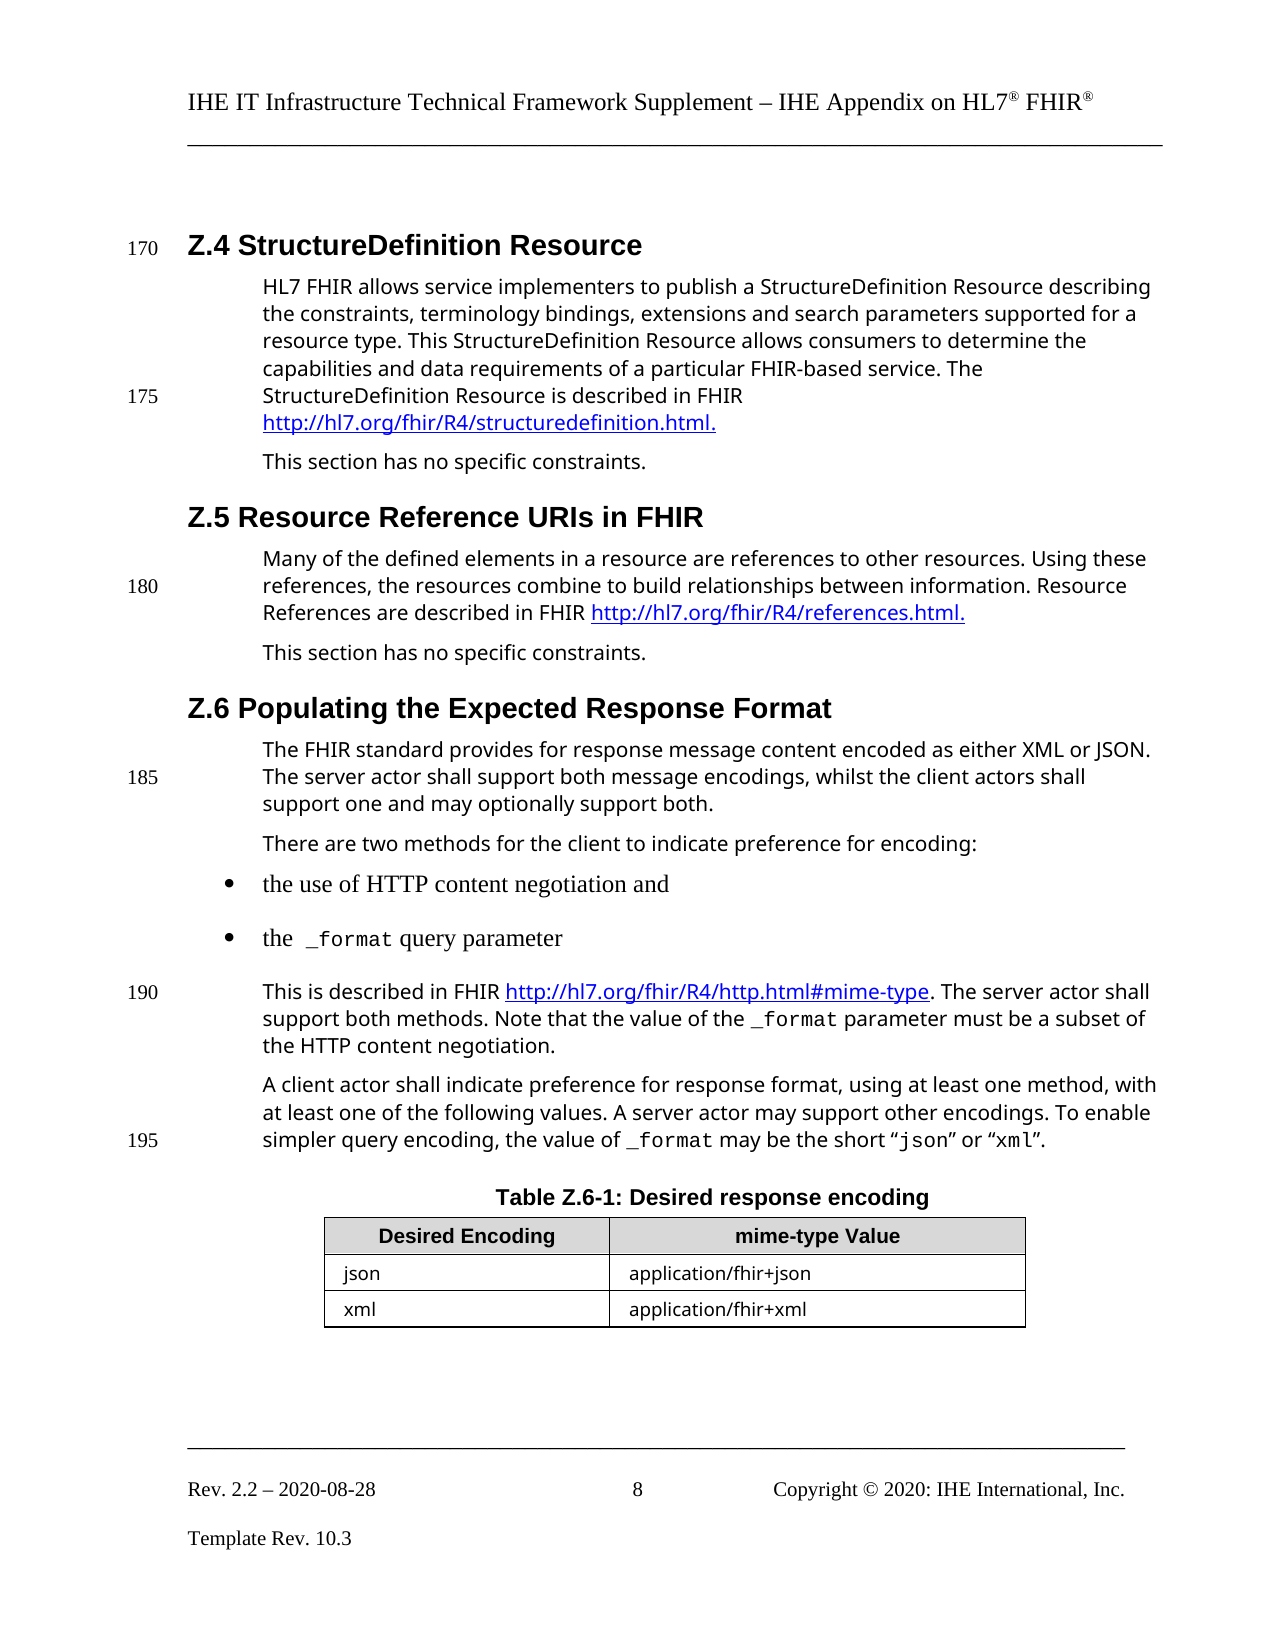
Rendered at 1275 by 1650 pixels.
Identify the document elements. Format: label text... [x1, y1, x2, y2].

table_cell xml [325, 1291, 609, 1326]
text This section has no specific constraints. [262, 639, 1162, 666]
table_cell application/fhir+xml [610, 1291, 1025, 1326]
text HL7 FHIR allows service implementers to publish a StructureDefinition Resource describing the constraints, terminology bindings, extensions and search parameters supported for a resource type. This StructureDefinition Resource allows consumers to determine the capabilities and data requirements of a particular FHIR-based service. The StructureDefinition Resource is described in FHIR http://hl7.org/fhir/R4/structuredefinition.html. [262, 273, 1162, 436]
text The FHIR standard provides for response message content encoded as either XML or JSON. The server actor shall support both message encodings, whilst the client actors shall support one and may optionally support both. [262, 736, 1162, 817]
subtitle Z.6 Populating the Expected Response Format [187, 691, 1162, 724]
list the _format query parameter [225, 923, 1162, 952]
list the use of HTTP content negotiation and [225, 869, 1162, 898]
subtitle Z.5 Resource Reference URIs in FHIR [187, 500, 1162, 534]
table_cell json [325, 1255, 609, 1290]
table_header mime-type Value [610, 1218, 1025, 1253]
table_header Desired Encoding [325, 1218, 609, 1253]
text There are two methods for the client to indicate preference for encoding: [262, 829, 1162, 856]
text Many of the defined elements in a resource are references to other resources. Using these references, the resources combine to build relationships between information. Resource References are described in FHIR http://hl7.org/fhir/R4/references.html. [262, 545, 1162, 626]
text A client actor shall indicate preference for response format, using at least one method, with at least one of the following values. A server actor may support other encodings. To enable simpler query encoding, the value of _format may be the short “json” or “xml”. [262, 1071, 1162, 1152]
text This is described in FHIR http://hl7.org/fhir/R4/http.html#mime-type. The server actor shall support both methods. Note that the value of the _format parameter must be a subset of the HTTP content negotiation. [262, 977, 1162, 1059]
table_cell application/fhir+json [610, 1255, 1025, 1290]
title Table Z.6-1: Desired response encoding [262, 1184, 1162, 1211]
subtitle Z.4 StructureDefinition Resource [187, 228, 1162, 262]
text This section has no specific constraints. [262, 448, 1162, 475]
